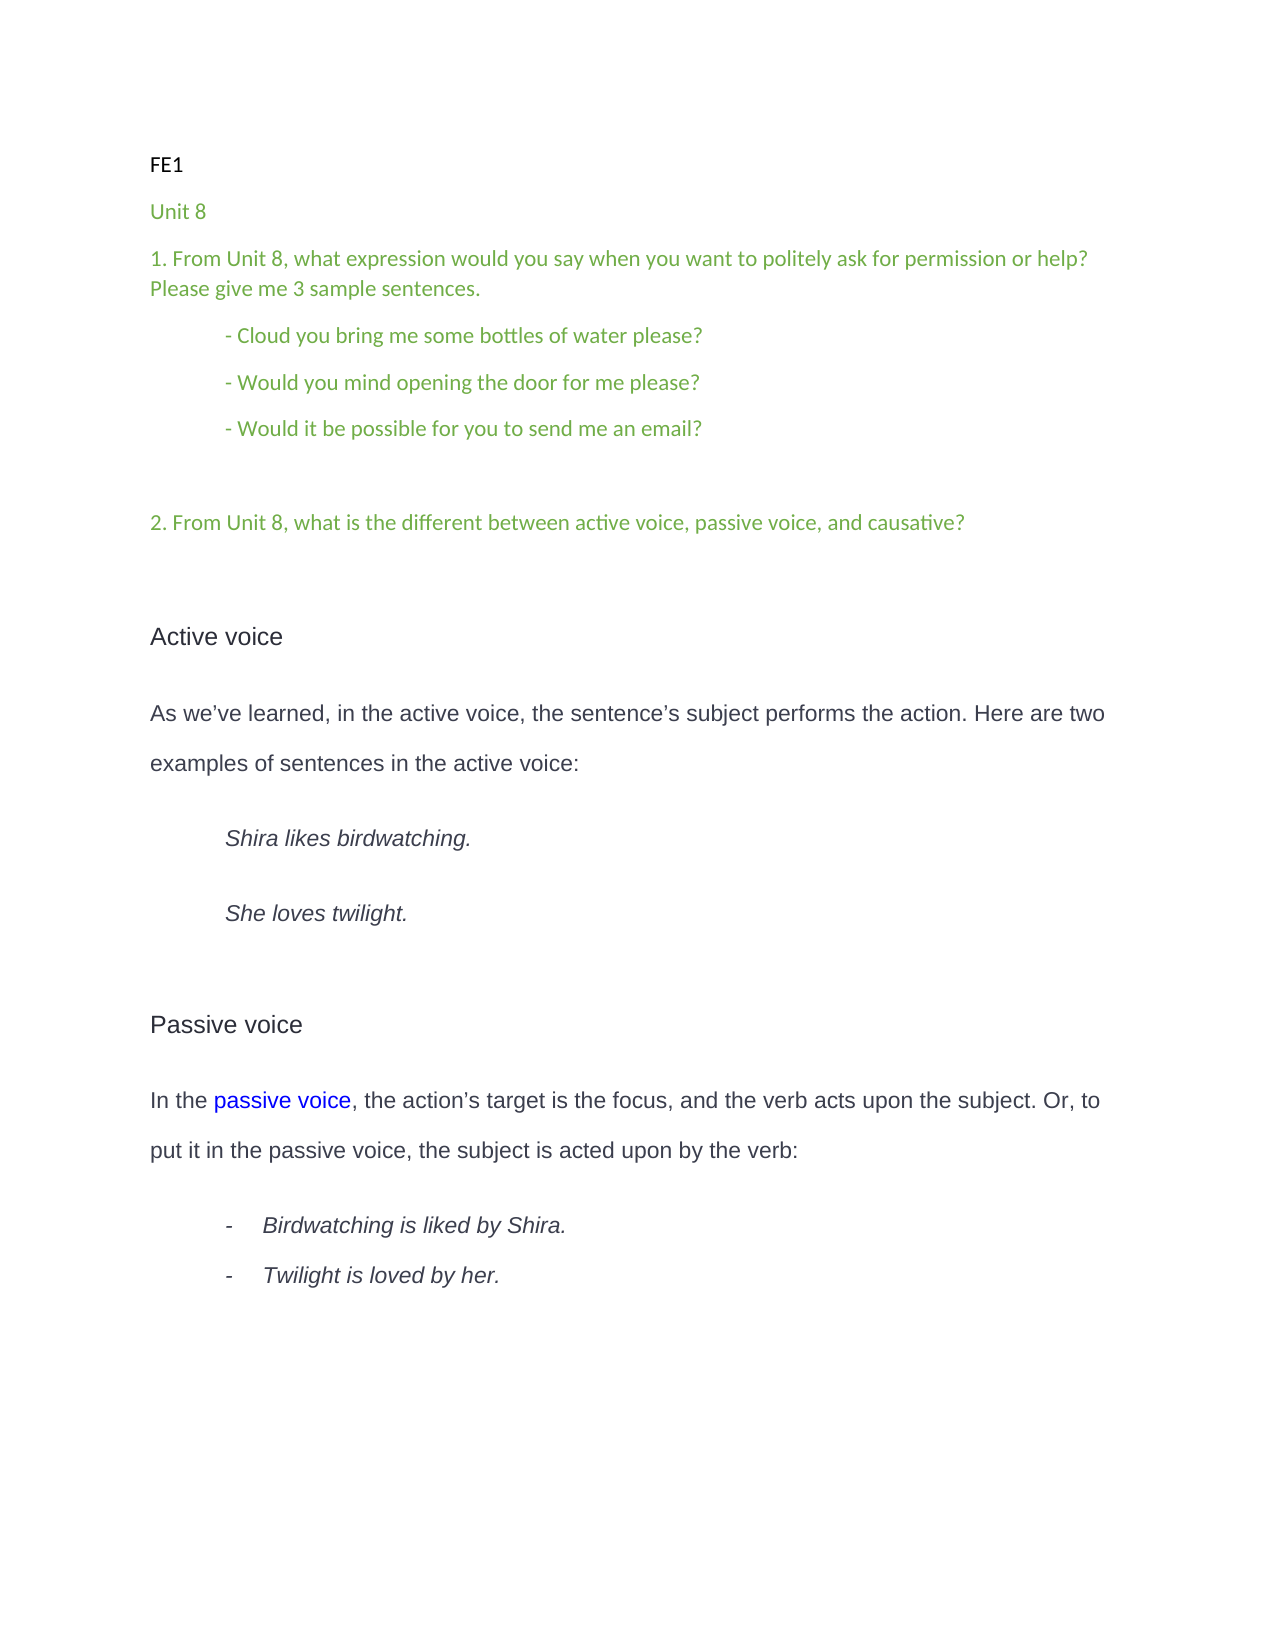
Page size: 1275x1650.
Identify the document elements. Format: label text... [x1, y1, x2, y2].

text Shira likes birdwatching. [150, 801, 1125, 851]
text In the passive voice, the action’s target is the focus, and the verb acts upon the subject. Or, to put it in the passive voice, the subject is acted upon by the verb: [150, 1063, 1125, 1163]
text 1. From Unit 8, what expression would you say when you want to politely ask for permission or help? Please give me 3 sample sentences. [150, 244, 1125, 302]
text - Cloud you bring me some bottles of water please? [150, 321, 1125, 349]
text As we’ve learned, in the active voice, the sentence’s subject performs the action. Here are two examples of sentences in the active voice: [150, 676, 1125, 776]
subtitle Passive voice [150, 988, 1125, 1038]
list Birdwatching is liked by Shira. [225, 1188, 1125, 1238]
text She loves twilight. [150, 876, 1125, 926]
text 2. From Unit 8, what is the different between active voice, passive voice, and causative? [150, 508, 1125, 536]
text Unit 8 [150, 197, 1125, 225]
text - Would you mind opening the door for me please? [150, 368, 1125, 396]
text FE1 [150, 150, 1125, 178]
text - Would it be possible for you to send me an email? [150, 414, 1125, 443]
subtitle Active voice [150, 601, 1125, 651]
list Twilight is loved by her. [225, 1238, 1125, 1288]
